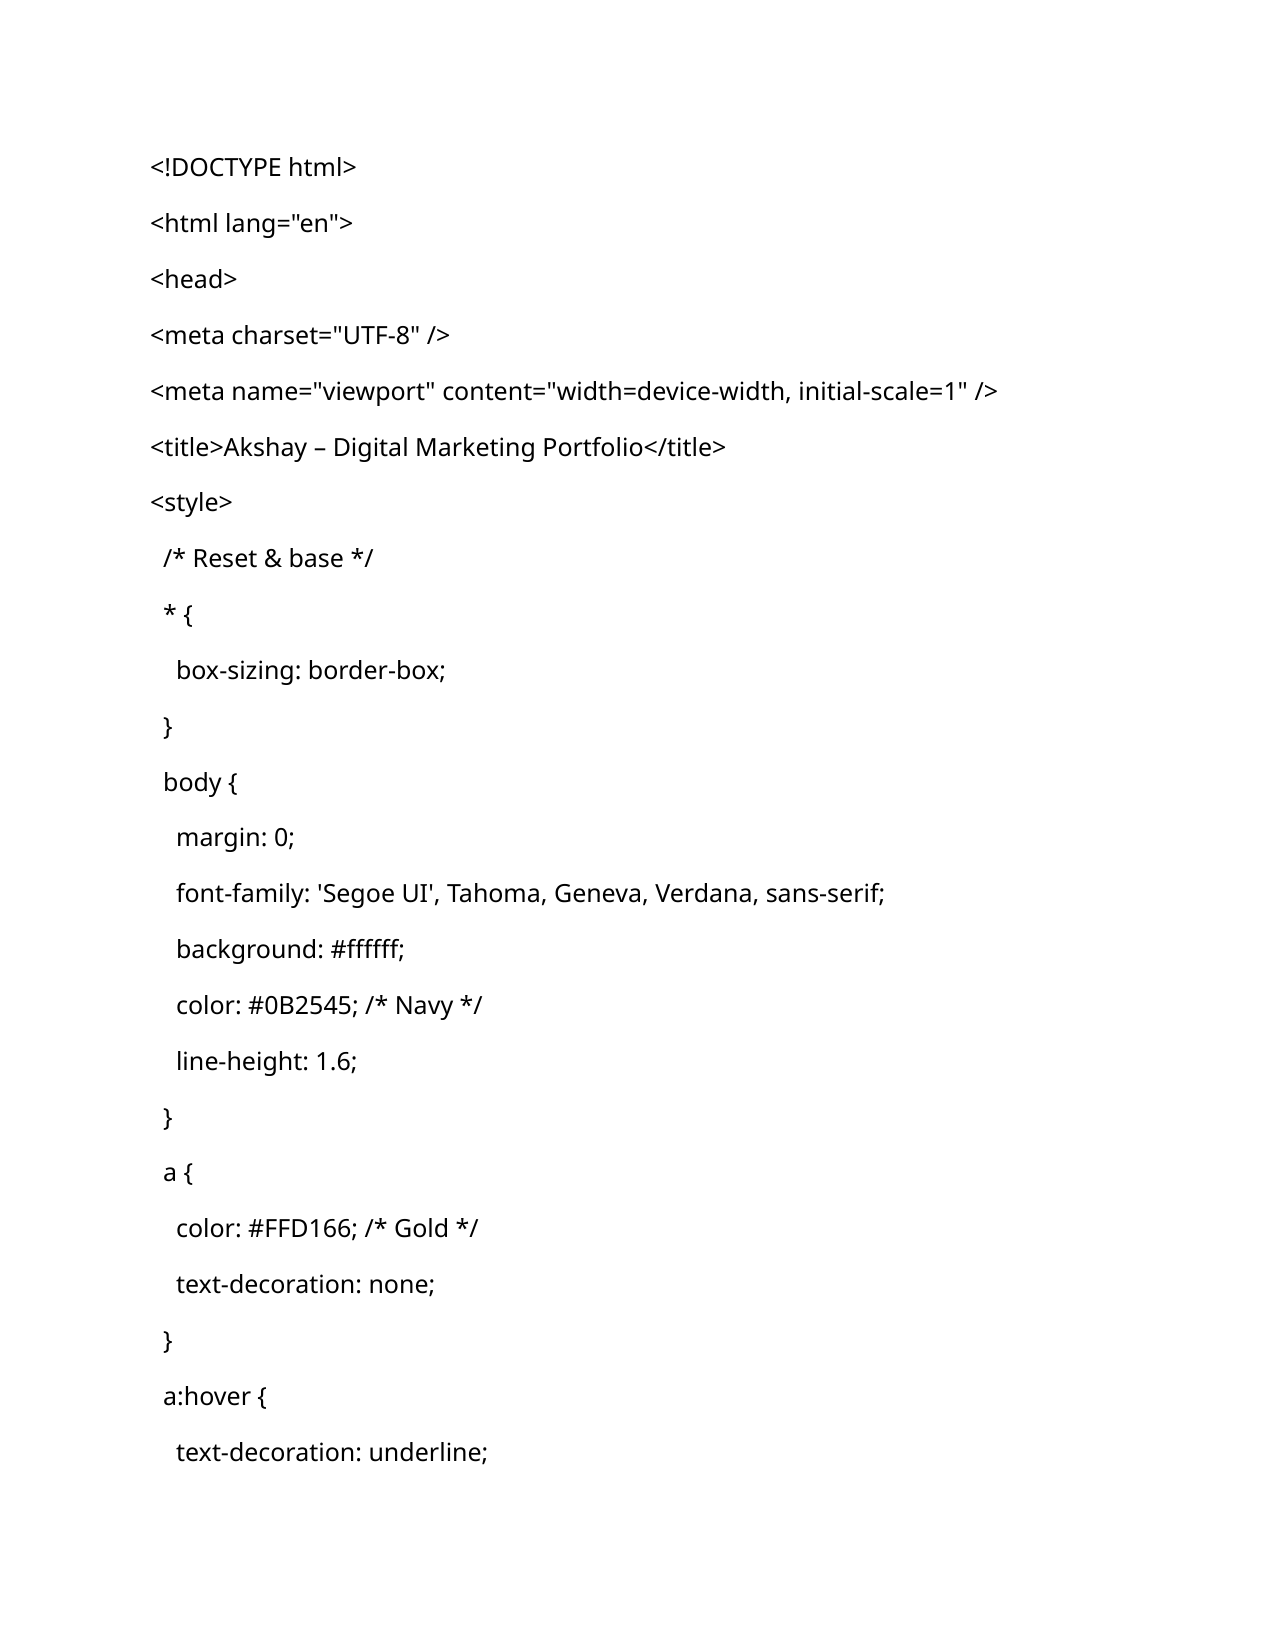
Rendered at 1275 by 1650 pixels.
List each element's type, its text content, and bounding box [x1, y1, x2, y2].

text body { [150, 764, 1125, 798]
text box-sizing: border-box; [150, 652, 1125, 687]
text color: #0B2545; /* Navy */ [150, 987, 1125, 1022]
text <html lang="en"> [150, 206, 1125, 240]
text <!DOCTYPE html> [150, 150, 1125, 184]
text } [150, 1099, 1125, 1133]
text font-family: 'Segoe UI', Tahoma, Geneva, Verdana, sans-serif; [150, 876, 1125, 910]
text <meta name="viewport" content="width=device-width, initial-scale=1" /> [150, 373, 1125, 407]
text background: #ffffff; [150, 932, 1125, 966]
text text-decoration: none; [150, 1267, 1125, 1301]
text a { [150, 1155, 1125, 1189]
text <meta charset="UTF-8" /> [150, 317, 1125, 352]
text line-height: 1.6; [150, 1043, 1125, 1077]
text <title>Akshay – Digital Marketing Portfolio</title> [150, 429, 1125, 463]
text <style> [150, 485, 1125, 519]
text } [150, 1322, 1125, 1357]
text <head> [150, 262, 1125, 296]
text a:hover { [150, 1378, 1125, 1412]
text text-decoration: underline; [150, 1434, 1125, 1468]
text margin: 0; [150, 820, 1125, 854]
text /* Reset & base */ [150, 541, 1125, 575]
text color: #FFD166; /* Gold */ [150, 1211, 1125, 1245]
text } [150, 708, 1125, 742]
text * { [150, 597, 1125, 631]
